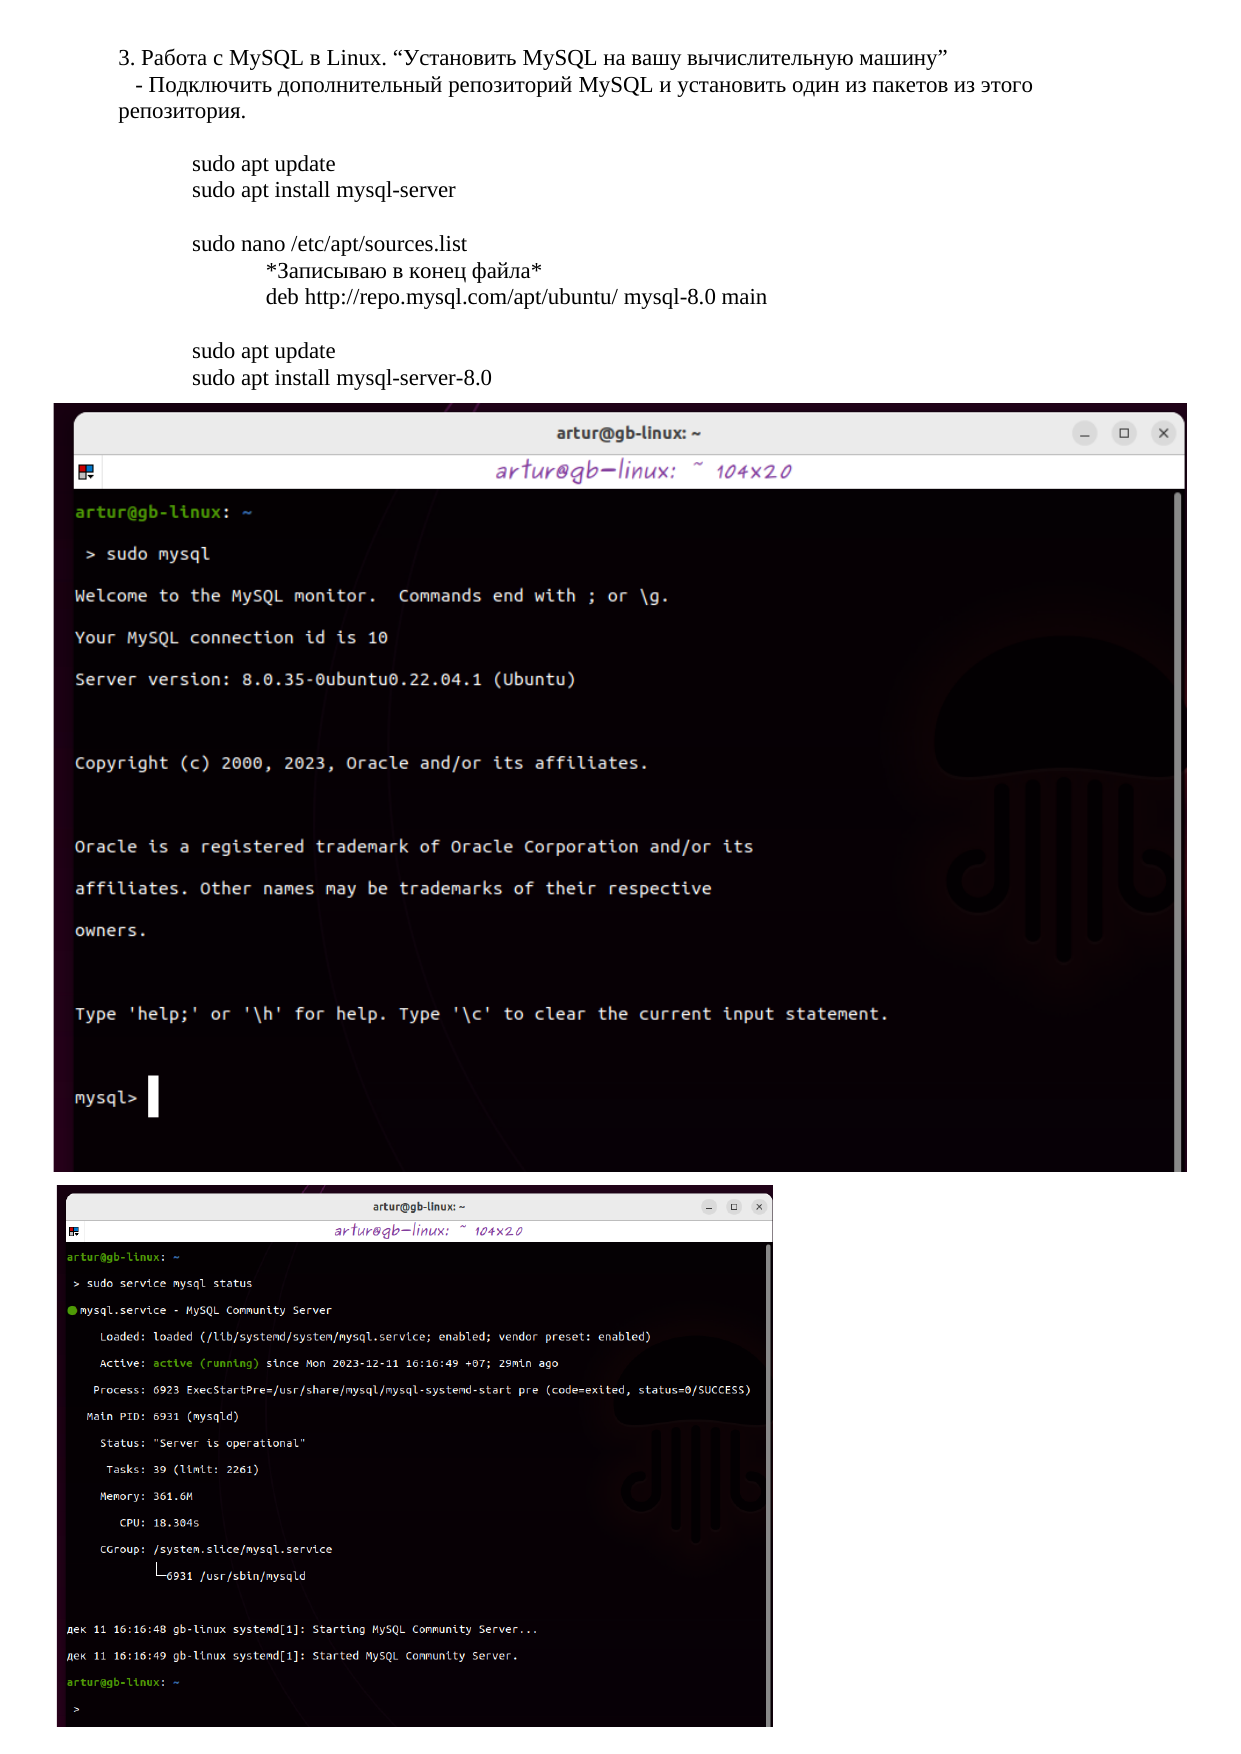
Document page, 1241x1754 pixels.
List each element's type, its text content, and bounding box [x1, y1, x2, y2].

text sudo apt install mysql-server-8.0 [118, 364, 1152, 390]
text *Записываю в конец файла* [118, 257, 1152, 283]
text sudo apt update [118, 338, 1152, 364]
text - Подключить дополнительный репозиторий MySQL и установить один из пакетов из этого репозитория. [118, 71, 1152, 123]
text deb http://repo.mysql.com/apt/ubuntu/ mysql-8.0 main [118, 283, 1152, 309]
picture [53, 403, 1187, 1172]
text 3. Работа с MySQL в Linux. “Установить MySQL на вашу вычислительную машину” [118, 44, 1152, 71]
text sudo apt update [118, 150, 1152, 176]
text sudo apt install mysql-server [118, 176, 1152, 202]
picture [56, 1185, 773, 1727]
text sudo nano /etc/apt/sources.list [118, 231, 1152, 257]
